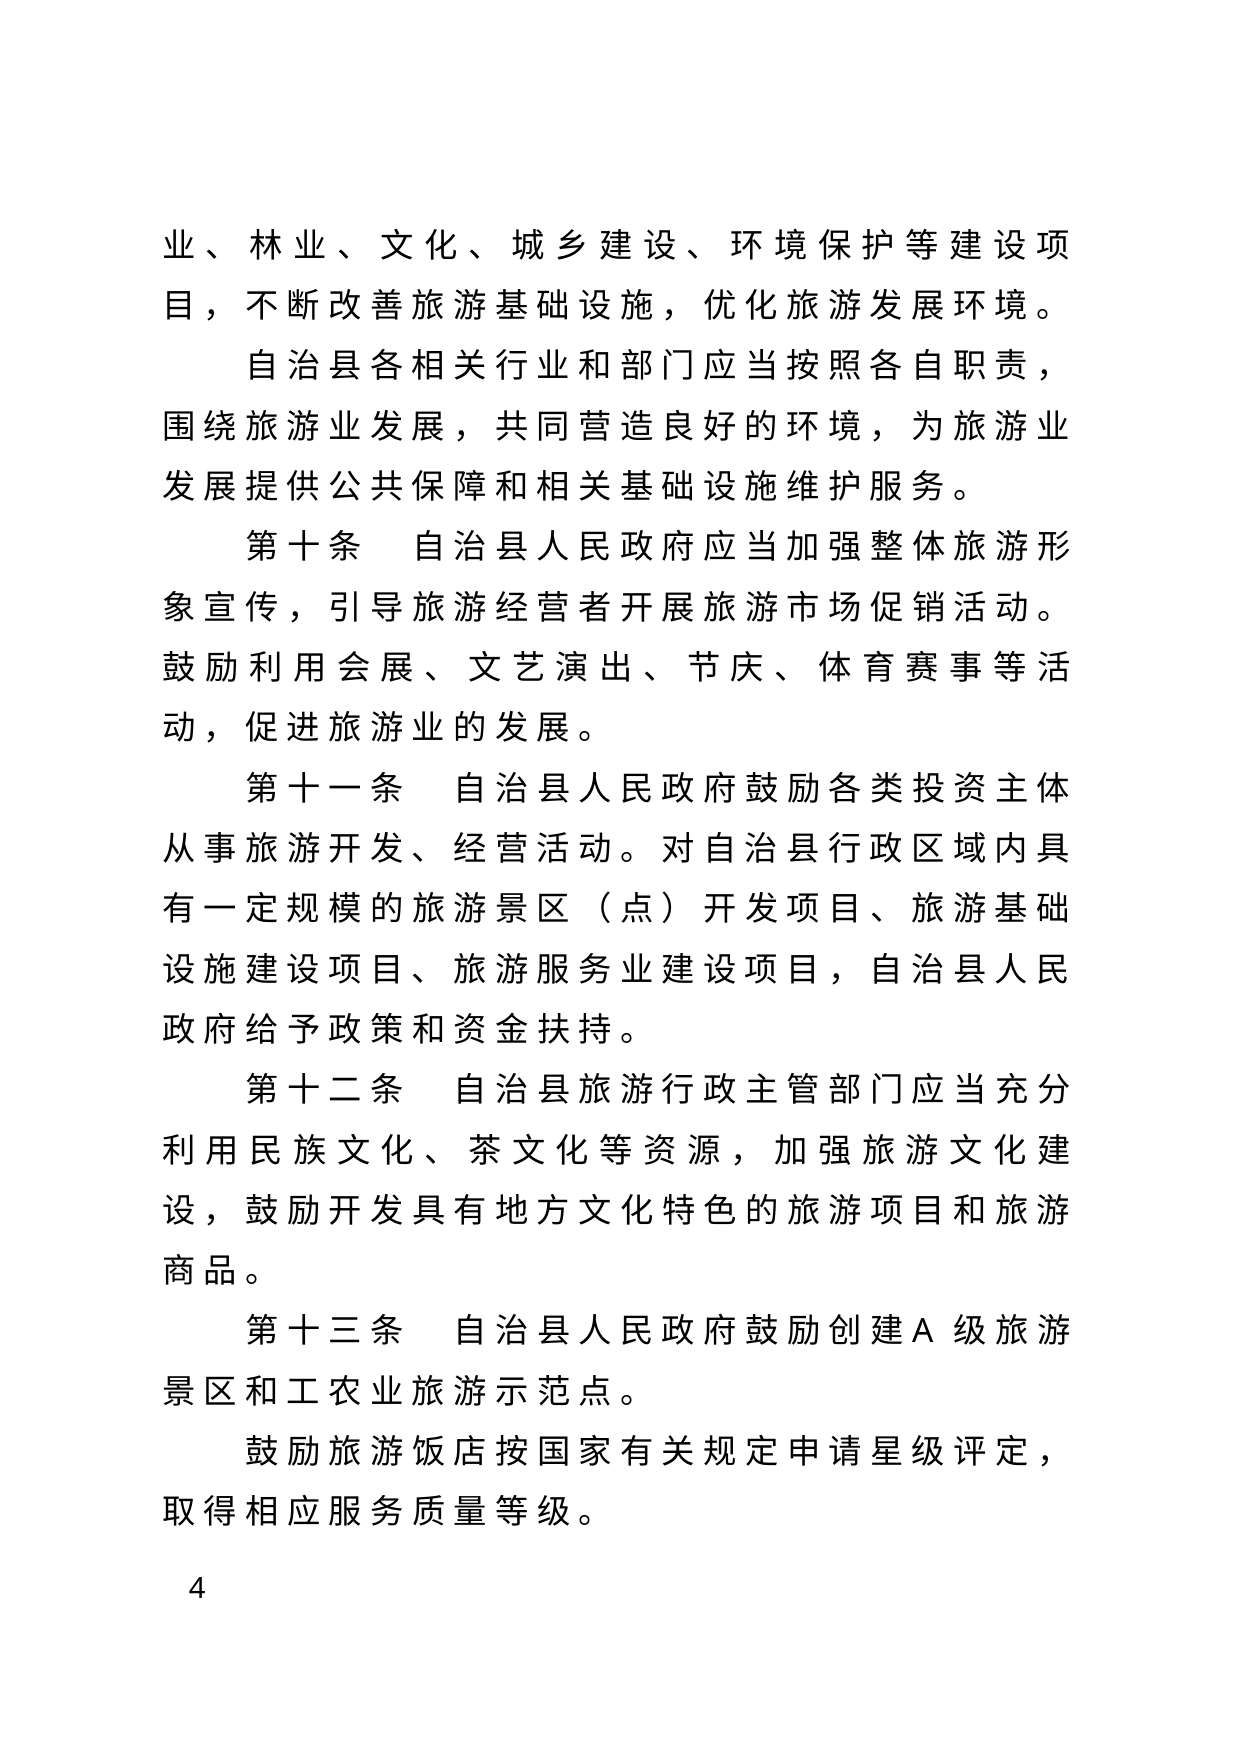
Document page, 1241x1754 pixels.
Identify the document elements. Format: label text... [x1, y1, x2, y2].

text 第十二条 自治县旅游行政主管部门应当充分利用民族文化、茶文化等资源，加强旅游文化建设，鼓励开发具有地方文化特色的旅游项目和旅游商品。 [162, 1057, 1078, 1298]
text 第十条 自治县人民政府应当加强整体旅游形象宣传，引导旅游经营者开展旅游市场促销活动。鼓励利用会展、文艺演出、节庆、体育赛事等活动，促进旅游业的发展。 [162, 514, 1078, 755]
text 第十一条 自治县人民政府鼓励各类投资主体从事旅游开发、经营活动。对自治县行政区域内具有一定规模的旅游景区（点）开发项目、旅游基础设施建设项目、旅游服务业建设项目，自治县人民政府给予政策和资金扶持。 [162, 755, 1078, 1057]
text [162, 213, 1078, 333]
text 第十三条 自治县人民政府鼓励创建A级旅游景区和工农业旅游示范点。 [162, 1298, 1078, 1419]
text 鼓励旅游饭店按国家有关规定申请星级评定，取得相应服务质量等级。 [162, 1419, 1078, 1539]
text 自治县各相关行业和部门应当按照各自职责，围绕旅游业发展，共同营造良好的环境，为旅游业发展提供公共保障和相关基础设施维护服务。 [162, 333, 1078, 514]
